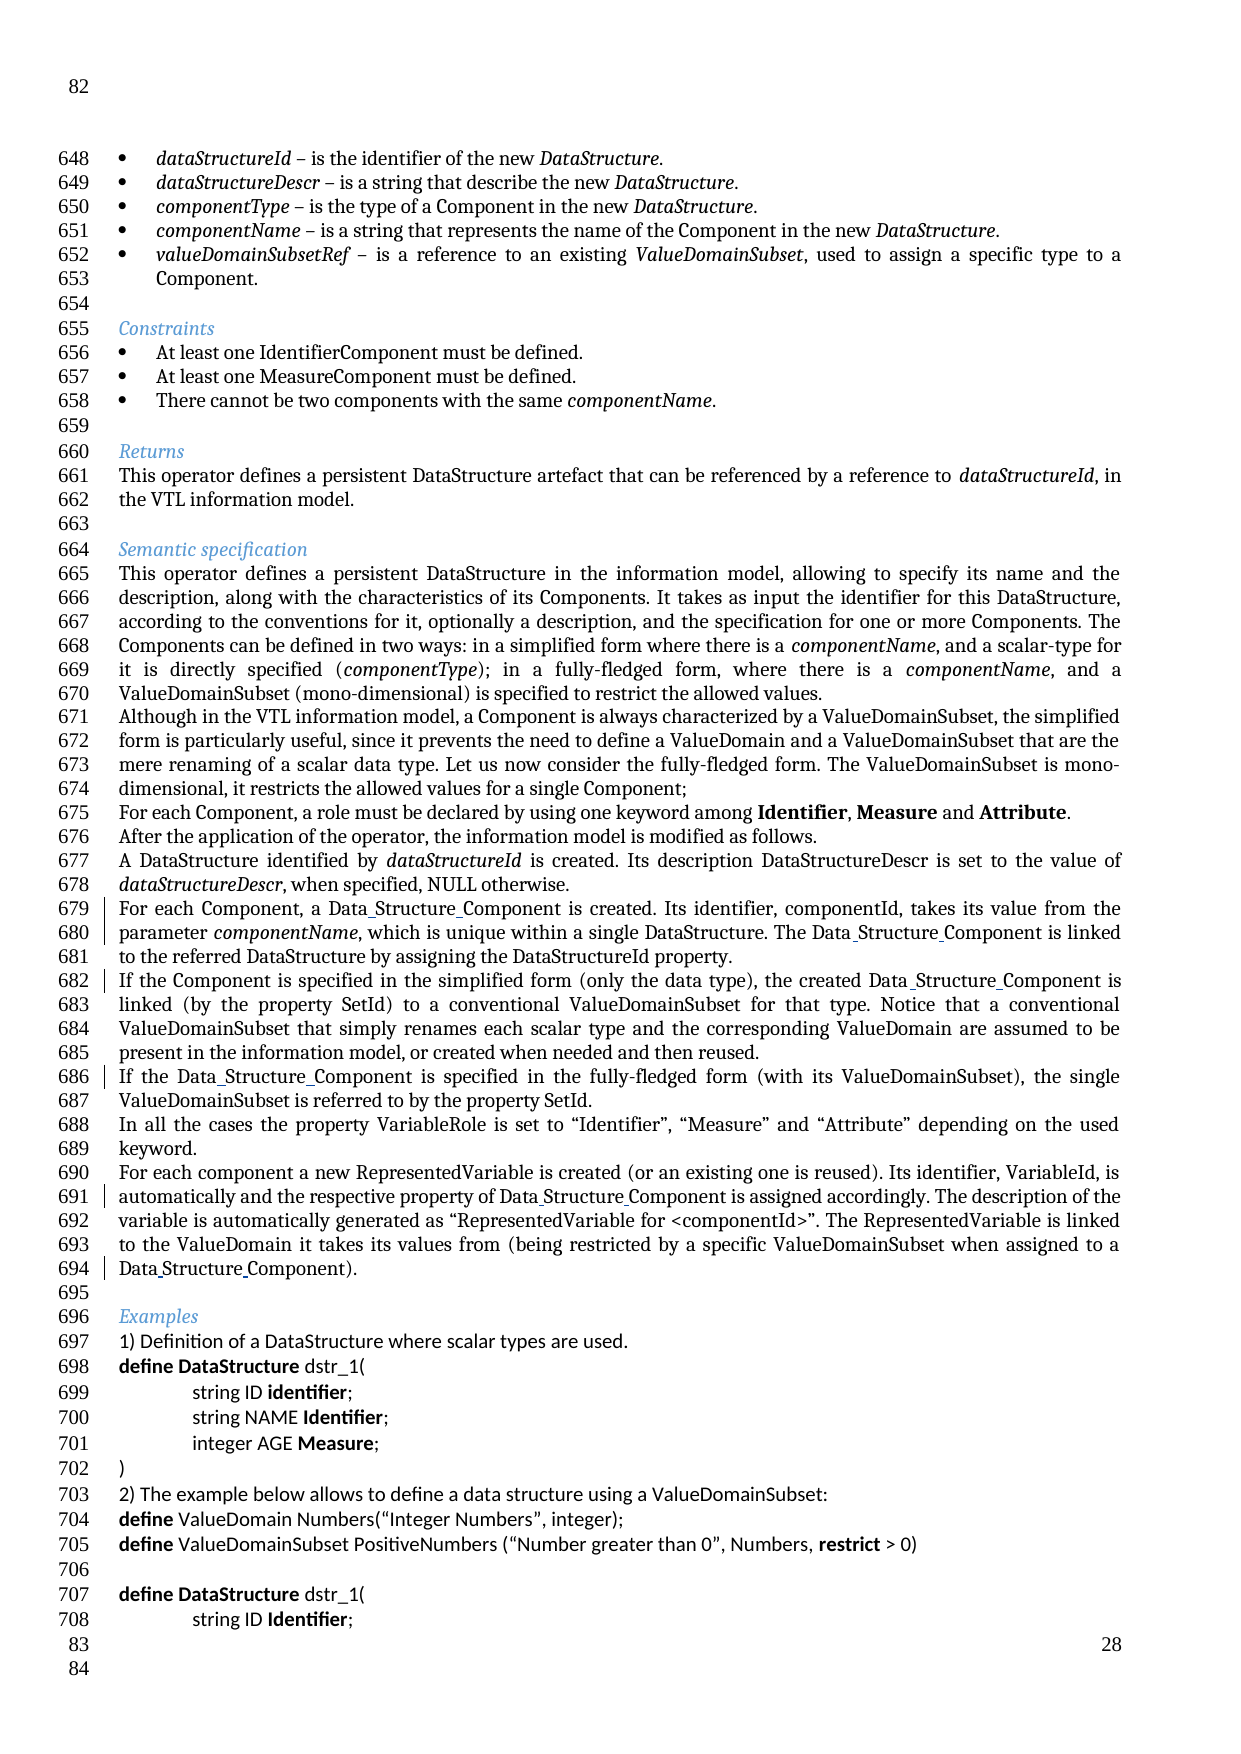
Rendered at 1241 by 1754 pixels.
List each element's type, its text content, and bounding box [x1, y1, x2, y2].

text Constraints [118, 317, 1122, 341]
text This operator defines a persistent DataStructure in the information model, allowing to specify its name and the description, along with the characteristics of its Components. It takes as input the identifier for this DataStructure, according to the conventions for it, optionally a description, and the specification for one or more Components. The Components can be defined in two ways: in a simplified form where there is a componentName, and a scalar-type for it is directly specified (componentType); in a fully-fledged form, where there is a componentName, and a ValueDomainSubset (mono-dimensional) is specified to restrict the allowed values. [118, 561, 1122, 705]
text A DataStructure identified by dataStructureId is created. Its description DataStructureDescr is set to the value of dataStructureDescr, when specified, NULL otherwise. [118, 849, 1122, 897]
text ) [118, 1455, 1122, 1481]
list dataStructureId – is the identifier of the new DataStructure. [118, 147, 1122, 171]
text 1) Definition of a DataStructure where scalar types are used. [118, 1328, 1122, 1354]
text define ValueDomain Numbers(“Integer Numbers”, integer); [118, 1506, 1122, 1532]
text For each Component, a role must be declared by using one keyword among Identifier, Measure and Attribute. [118, 801, 1122, 825]
list At least one MeasureComponent must be defined. [118, 365, 1122, 389]
text string ID Identifier; [118, 1606, 1122, 1632]
text In all the cases the property VariableRole is set to “Identifier”, “Measure” and “Attribute” depending on the used keyword. [118, 1112, 1122, 1160]
text This operator defines a persistent DataStructure artefact that can be referenced by a reference to dataStructureId, in the VTL information model. [118, 463, 1122, 511]
list There cannot be two components with the same componentName. [118, 389, 1122, 413]
text If the Component is specified in the simplified form (only the data type), the created DataStructureComponent is linked (by the property SetId) to a conventional ValueDomainSubset for that type. Notice that a conventional ValueDomainSubset that simply renames each scalar type and the corresponding ValueDomain are assumed to be present in the information model, or created when needed and then reused. [118, 969, 1122, 1064]
text string ID identifier; [118, 1379, 1122, 1404]
text 2) The example below allows to define a data structure using a ValueDomainSubset: [118, 1481, 1122, 1506]
text After the application of the operator, the information model is modified as follows. [118, 825, 1122, 849]
text string NAME Identifier; [118, 1404, 1122, 1430]
text For each component a new RepresentedVariable is created (or an existing one is reused). Its identifier, VariableId, is automatically and the respective property of DataStructureComponent is assigned accordingly. The description of the variable is automatically generated as “RepresentedVariable for <componentId>”. The RepresentedVariable is linked to the ValueDomain it takes its values from (being restricted by a specific ValueDomainSubset when assigned to a DataStructureComponent). [118, 1160, 1122, 1280]
text Semantic specification [118, 537, 1122, 561]
text Examples [118, 1304, 1122, 1328]
text define DataStructure dstr_1( [118, 1581, 1122, 1606]
text define DataStructure dstr_1( [118, 1354, 1122, 1379]
list valueDomainSubsetRef – is a reference to an existing ValueDomainSubset, used to assign a specific type to a Component. [118, 243, 1122, 291]
list dataStructureDescr – is a string that describe the new DataStructure. [118, 171, 1122, 195]
text Although in the VTL information model, a Component is always characterized by a ValueDomainSubset, the simplified form is particularly useful, since it prevents the need to define a ValueDomain and a ValueDomainSubset that are the mere renaming of a scalar data type. Let us now consider the fully-fledged form. The ValueDomainSubset is mono-dimensional, it restricts the allowed values for a single Component; [118, 705, 1122, 801]
text For each Component, a DataStructureComponent is created. Its identifier, componentId, takes its value from the parameter componentName, which is unique within a single DataStructure. The DataStructureComponent is linked to the referred DataStructure by assigning the DataStructureId property. [118, 897, 1122, 969]
text Returns [118, 439, 1122, 463]
text If the DataStructureComponent is specified in the fully-fledged form (with its ValueDomainSubset), the single ValueDomainSubset is referred to by the property SetId. [118, 1064, 1122, 1112]
text define ValueDomainSubset PositiveNumbers (“Number greater than 0”, Numbers, restrict > 0) [118, 1532, 1122, 1557]
list componentName – is a string that represents the name of the Component in the new DataStructure. [118, 219, 1122, 243]
list componentType – is the type of a Component in the new DataStructure. [118, 195, 1122, 219]
text integer AGE Measure; [118, 1430, 1122, 1455]
list At least one IdentifierComponent must be defined. [118, 341, 1122, 365]
